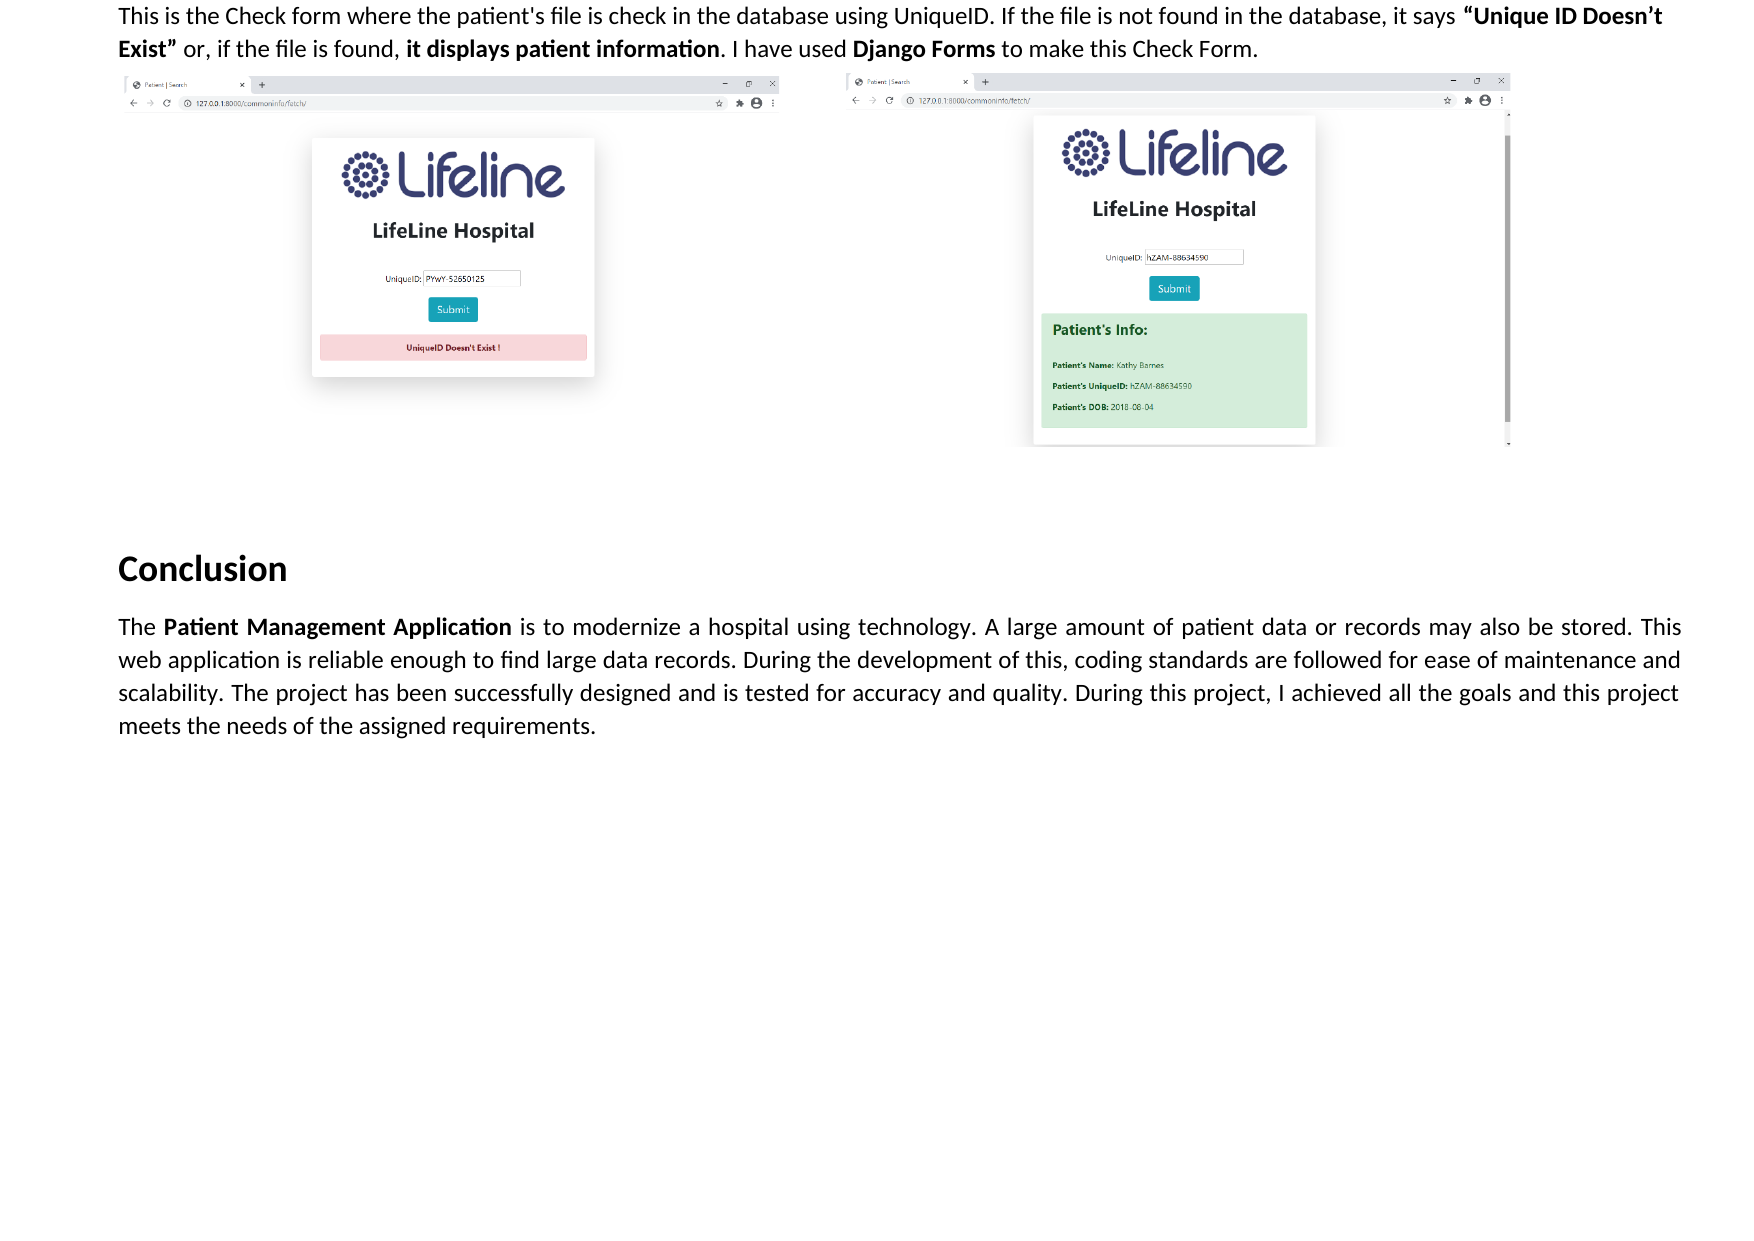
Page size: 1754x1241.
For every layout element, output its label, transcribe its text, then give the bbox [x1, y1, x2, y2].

text The Patient Management Application is to modernize a hospital using technology. A large amount of patient data or records may also be stored. This web application is reliable enough to find large data records. During the development of this, coding standards are followed for ease of maintenance and scalability. The project has been successfully designed and is tested for accuracy and quality. During this project, I achieved all the goals and this project meets the needs of the assigned requirements. [118, 611, 1683, 741]
text This is the Check form where the patient's file is check in the database using UniqueID. If the file is not found in the database, it says “Unique ID Doesn’t Exist” or, if the file is found, it displays patient information. I have used Django Forms to make this Check Form. [118, 0, 1683, 63]
picture [844, 73, 1510, 446]
picture [122, 76, 779, 446]
text Conclusion [118, 545, 1683, 591]
